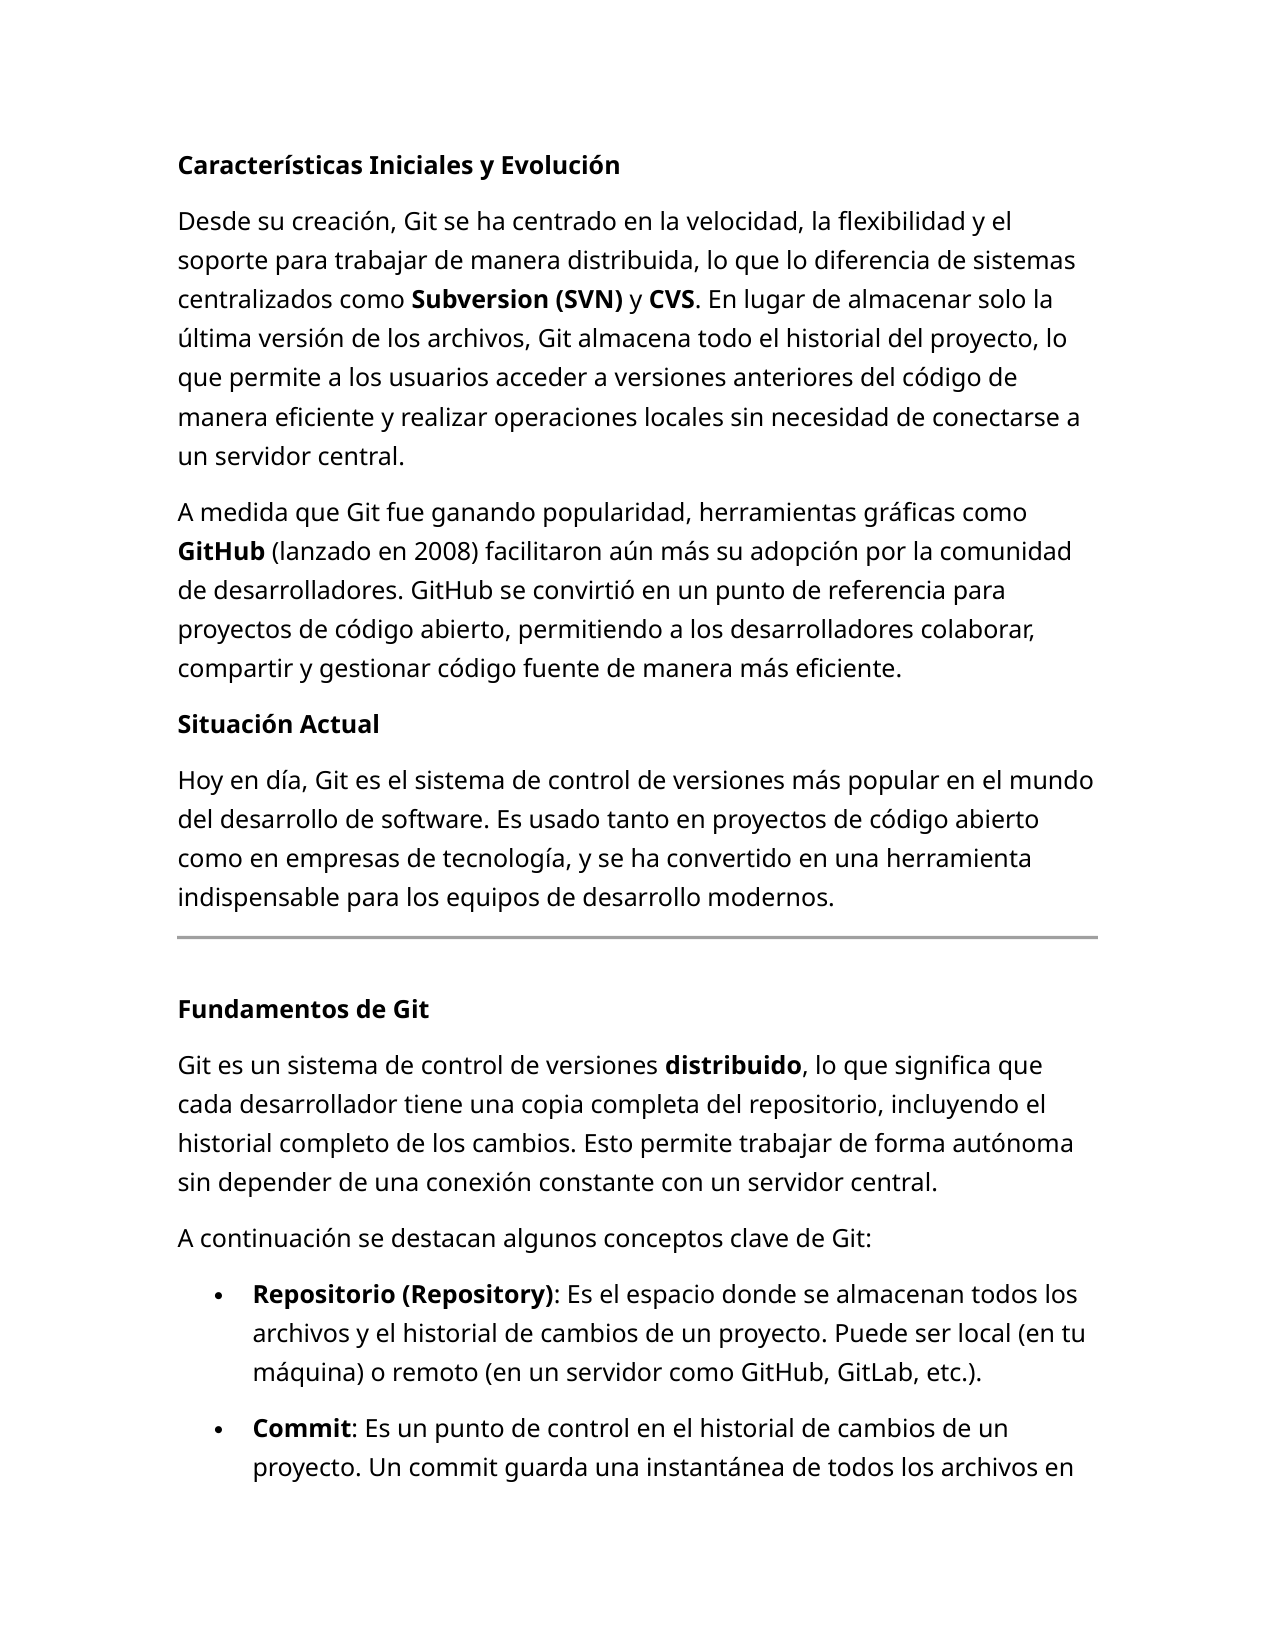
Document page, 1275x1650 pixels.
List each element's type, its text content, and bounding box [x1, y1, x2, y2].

text Desde su creación, Git se ha centrado en la velocidad, la flexibilidad y el soporte para trabajar de manera distribuida, lo que lo diferencia de sistemas centralizados como Subversion (SVN) y CVS. En lugar de almacenar solo la última versión de los archivos, Git almacena todo el historial del proyecto, lo que permite a los usuarios acceder a versiones anteriores del código de manera eficiente y realizar operaciones locales sin necesidad de conectarse a un servidor central. [177, 203, 1098, 472]
text Fundamentos de Git [177, 992, 1098, 1026]
text A continuación se destacan algunos conceptos clave de Git: [177, 1221, 1098, 1255]
text Características Iniciales y Evolución [177, 148, 1098, 182]
text Situación Actual [177, 707, 1098, 741]
list Repositorio (Repository): Es el espacio donde se almacenan todos los archivos y el historial de cambios de un proyecto. Puede ser local (en tu máquina) o remoto (en un servidor como GitHub, GitLab, etc.). [215, 1277, 1098, 1389]
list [215, 1411, 1098, 1484]
text Git es un sistema de control de versiones distribuido, lo que significa que cada desarrollador tiene una copia completa del repositorio, incluyendo el historial completo de los cambios. Esto permite trabajar de forma autónoma sin depender de una conexión constante con un servidor central. [177, 1048, 1098, 1199]
text Hoy en día, Git es el sistema de control de versiones más popular en el mundo del desarrollo de software. Es usado tanto en proyectos de código abierto como en empresas de tecnología, y se ha convertido en una herramienta indispensable para los equipos de desarrollo modernos. [177, 763, 1098, 914]
text A medida que Git fue ganando popularidad, herramientas gráficas como GitHub (lanzado en 2008) facilitaron aún más su adopción por la comunidad de desarrolladores. GitHub se convirtió en un punto de referencia para proyectos de código abierto, permitiendo a los desarrolladores colaborar, compartir y gestionar código fuente de manera más eficiente. [177, 494, 1098, 685]
